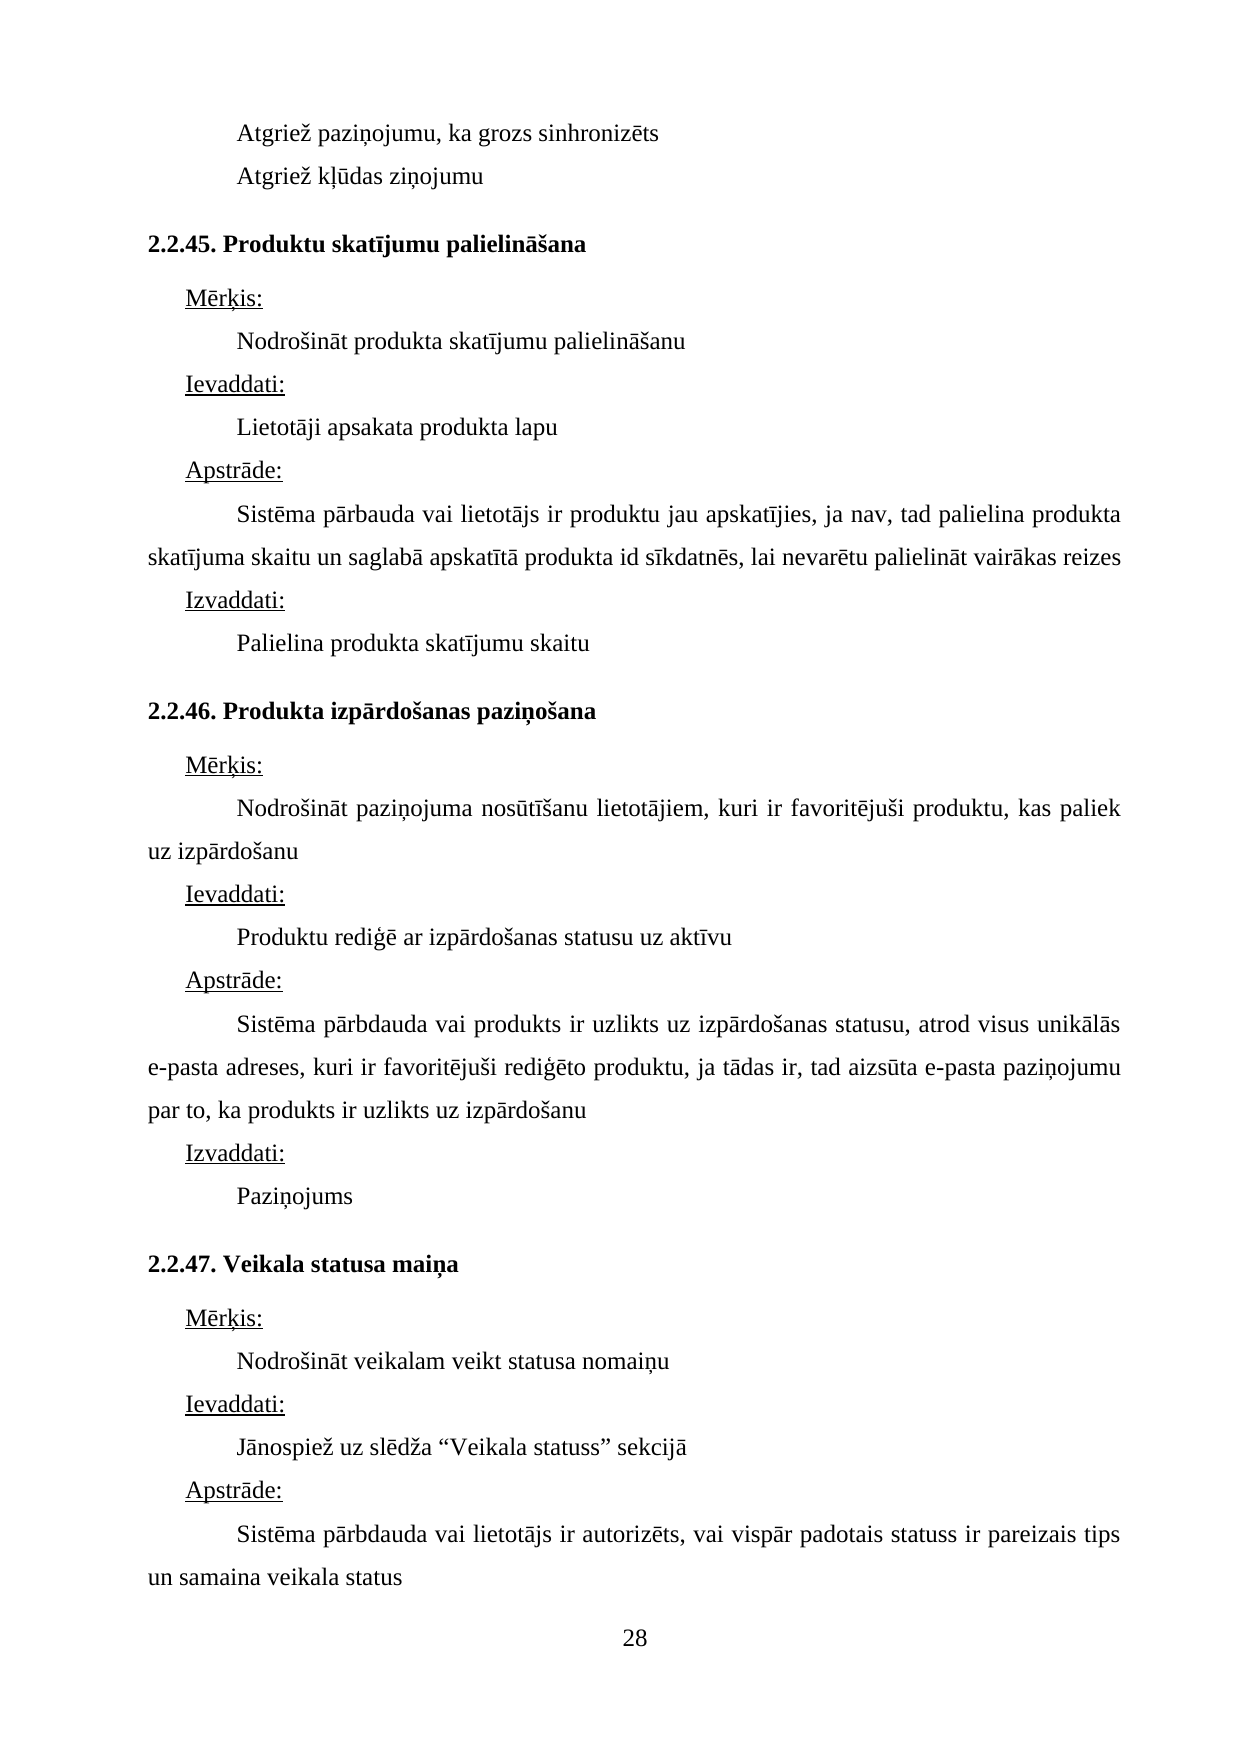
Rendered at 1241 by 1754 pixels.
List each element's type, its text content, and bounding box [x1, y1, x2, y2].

text Ievaddati: [148, 369, 1122, 398]
text Mērķis: [148, 283, 1122, 312]
text Apstrāde: [148, 456, 1122, 484]
text Palielina produkta skatījumu skaitu [148, 628, 1122, 657]
subtitle 2.2.46. Produkta izpārdošanas paziņošana [148, 696, 1122, 725]
text Produktu rediģē ar izpārdošanas statusu uz aktīvu [148, 922, 1122, 951]
text Atgriež paziņojumu, ka grozs sinhronizēts [148, 118, 1122, 147]
text Mērķis: [148, 1303, 1122, 1332]
text Atgriež kļūdas ziņojumu [148, 161, 1122, 190]
text Izvaddati: [148, 1138, 1122, 1167]
text Nodrošināt paziņojuma nosūtīšanu lietotājiem, kuri ir favoritējuši produktu, kas paliek uz izpārdošanu [148, 793, 1122, 865]
text Sistēma pārbdauda vai produkts ir uzlikts uz izpārdošanas statusu, atrod visus unikālās e-pasta adreses, kuri ir favoritējuši rediģēto produktu, ja tādas ir, tad aizsūta e-pasta paziņojumu par to, ka produkts ir uzlikts uz izpārdošanu [148, 1009, 1122, 1124]
text Apstrāde: [148, 1476, 1122, 1504]
subtitle 2.2.45. Produktu skatījumu palielināšana [148, 229, 1122, 258]
text Jānospiež uz slēdža “Veikala statuss” sekcijā [148, 1432, 1122, 1461]
text Lietotāji apsakata produkta lapu [148, 412, 1122, 441]
subtitle 2.2.47. Veikala statusa maiņa [148, 1249, 1122, 1278]
text Sistēma pārbauda vai lietotājs ir produktu jau apskatījies, ja nav, tad palielina produkta skatījuma skaitu un saglabā apskatītā produkta id sīkdatnēs, lai nevarētu palielināt vairākas reizes [148, 499, 1122, 571]
text Ievaddati: [148, 879, 1122, 908]
text Mērķis: [148, 750, 1122, 779]
text Izvaddati: [148, 585, 1122, 614]
text Ievaddati: [148, 1389, 1122, 1418]
text Apstrāde: [148, 966, 1122, 994]
text Nodrošināt produkta skatījumu palielināšanu [148, 326, 1122, 355]
text Paziņojums [148, 1181, 1122, 1210]
text Sistēma pārbdauda vai lietotājs ir autorizēts, vai vispār padotais statuss ir pareizais tips un samaina veikala status [148, 1519, 1122, 1591]
text Nodrošināt veikalam veikt statusa nomaiņu [148, 1346, 1122, 1375]
